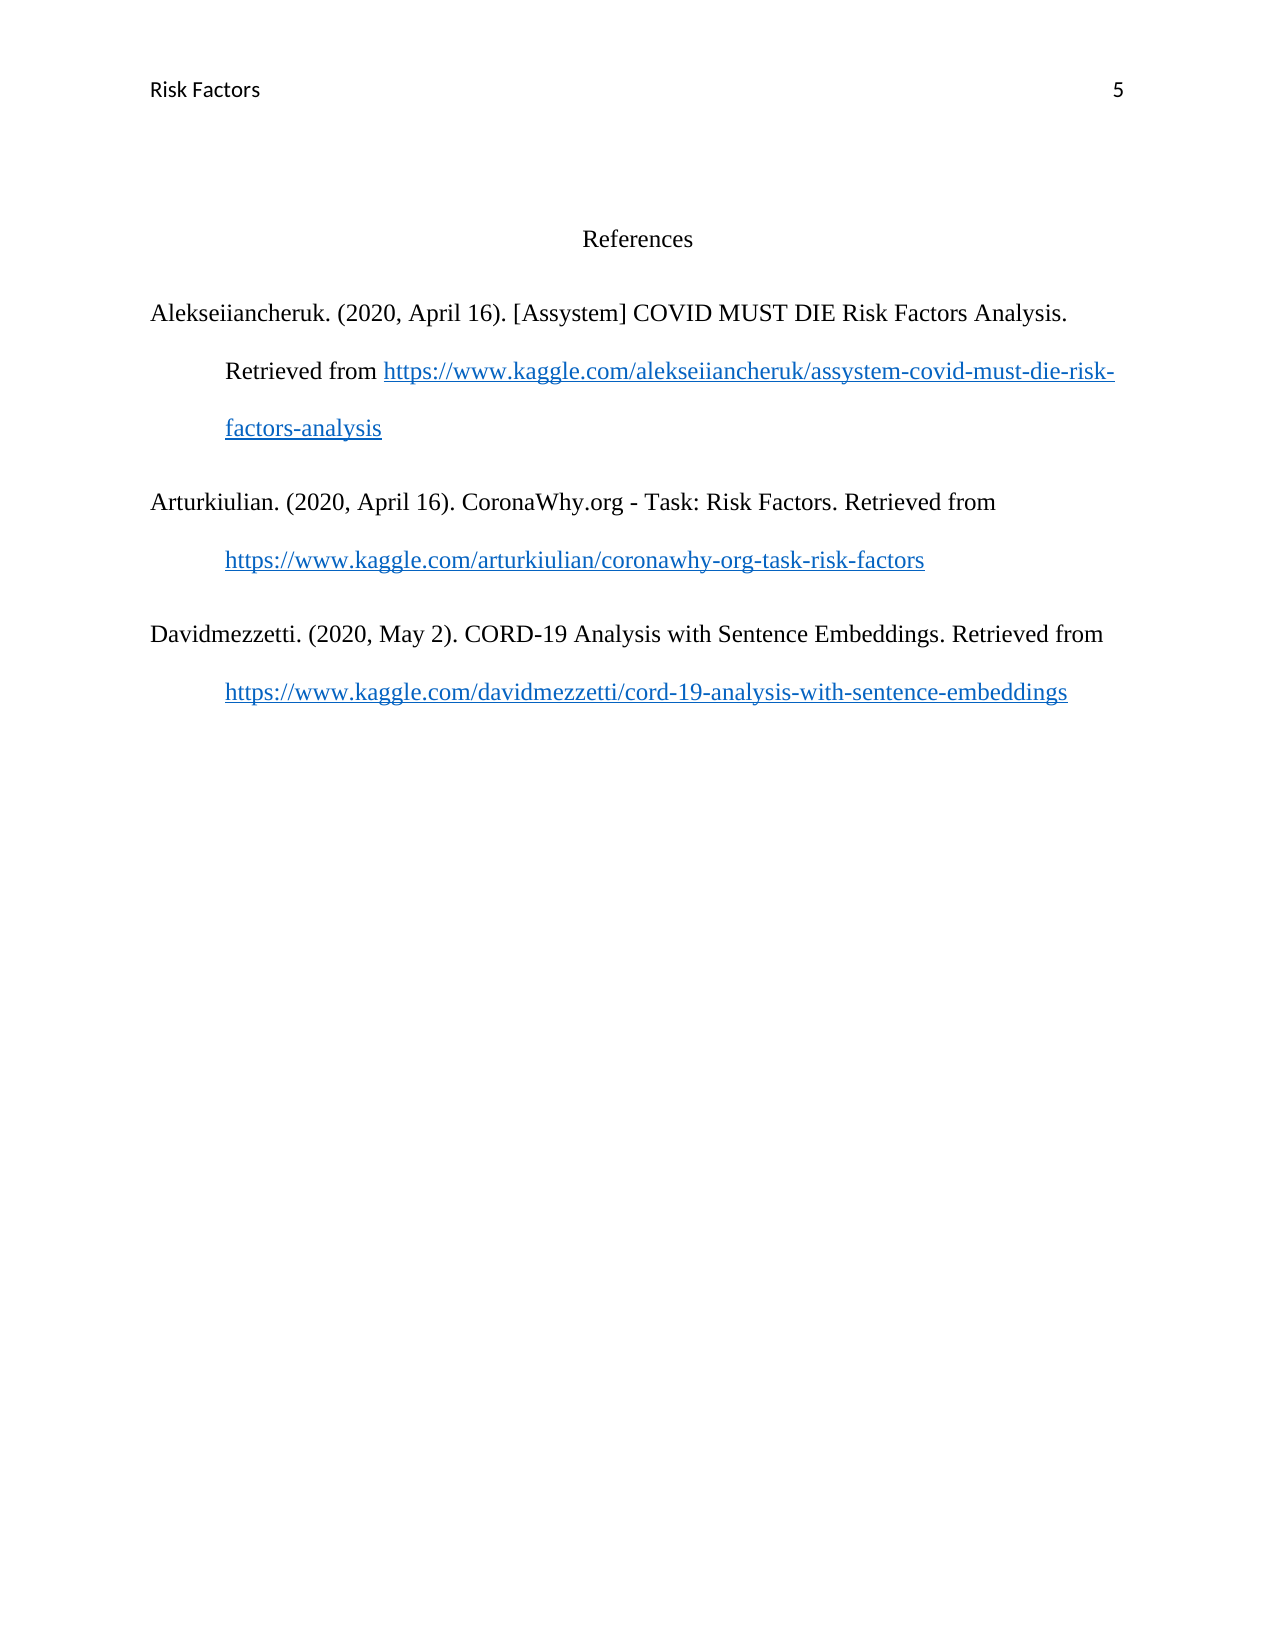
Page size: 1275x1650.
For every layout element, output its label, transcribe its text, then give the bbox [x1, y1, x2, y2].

text Alekseiiancheruk. (2020, April 16). [Assystem] COVID MUST DIE Risk Factors Analysis. Retrieved from https://www.kaggle.com/alekseiiancheruk/assystem-covid-must-die-risk-factors-analysis [150, 298, 1125, 442]
text References [150, 224, 1125, 253]
text Davidmezzetti. (2020, May 2). CORD-19 Analysis with Sentence Embeddings. Retrieved from https://www.kaggle.com/davidmezzetti/cord-19-analysis-with-sentence-embeddings [150, 619, 1125, 705]
text Arturkiulian. (2020, April 16). CoronaWhy.org - Task: Risk Factors. Retrieved from https://www.kaggle.com/arturkiulian/coronawhy-org-task-risk-factors [150, 487, 1125, 574]
